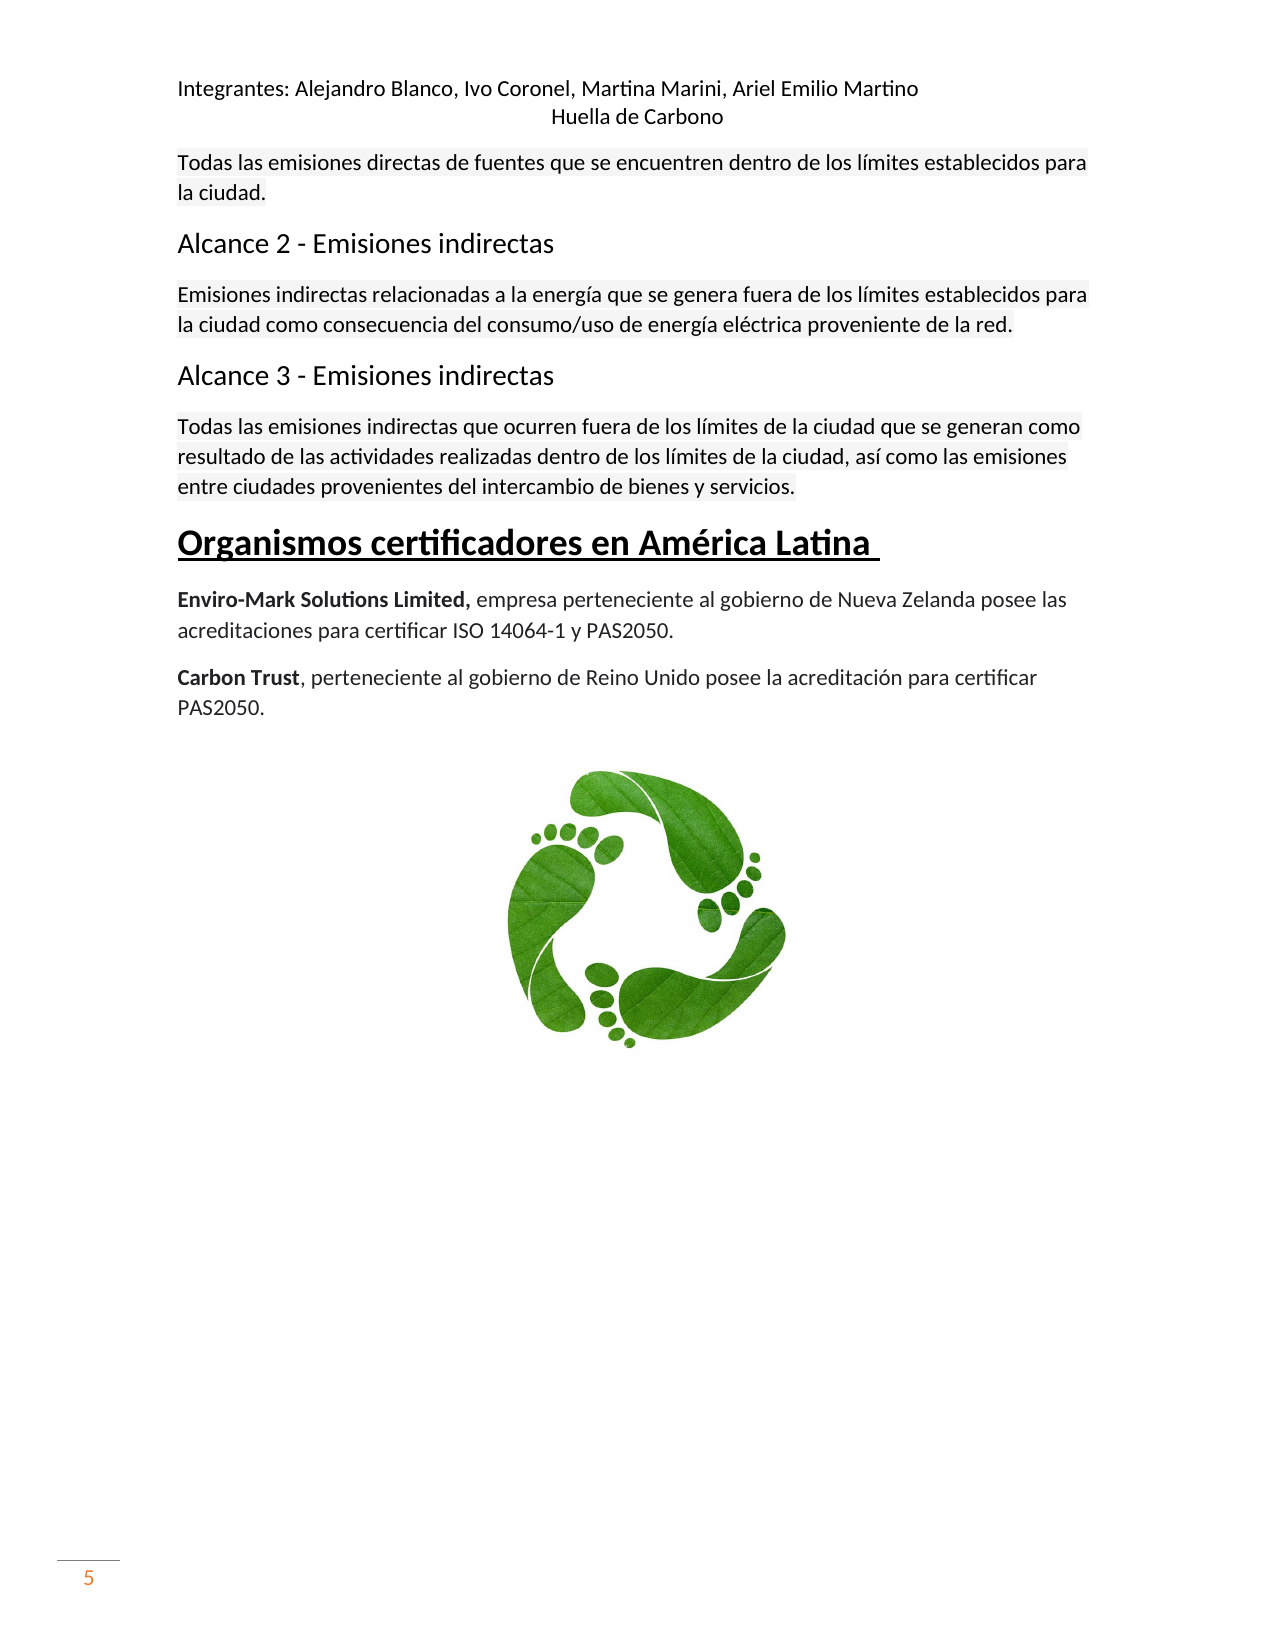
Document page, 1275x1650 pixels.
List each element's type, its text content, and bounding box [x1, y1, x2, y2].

picture [456, 739, 819, 1081]
text Alcance 2 - Emisiones indirectas [177, 225, 1098, 260]
text Todas las emisiones indirectas que ocurren fuera de los límites de la ciudad que se generan como resultado de las actividades realizadas dentro de los límites de la ciudad, así como las emisiones entre ciudades provenientes del intercambio de bienes y servicios. [177, 412, 1098, 501]
text Carbon Trust, perteneciente al gobierno de Reino Unido posee la acreditación para certificar PAS2050. [177, 663, 1098, 721]
text Enviro-Mark Solutions Limited, empresa perteneciente al gobierno de Nueva Zelanda posee las acreditaciones para certificar ISO 14064-1 y PAS2050. [177, 586, 1098, 644]
text Todas las emisiones directas de fuentes que se encuentren dentro de los límites establecidos para la ciudad. [177, 148, 1098, 206]
text Alcance 3 - Emisiones indirectas [177, 357, 1098, 393]
text Emisiones indirectas relacionadas a la energía que se genera fuera de los límites establecidos para la ciudad como consecuencia del consumo/uso de energía eléctrica proveniente de la red. [177, 280, 1098, 338]
text Organismos certificadores en América Latina [177, 519, 1098, 565]
